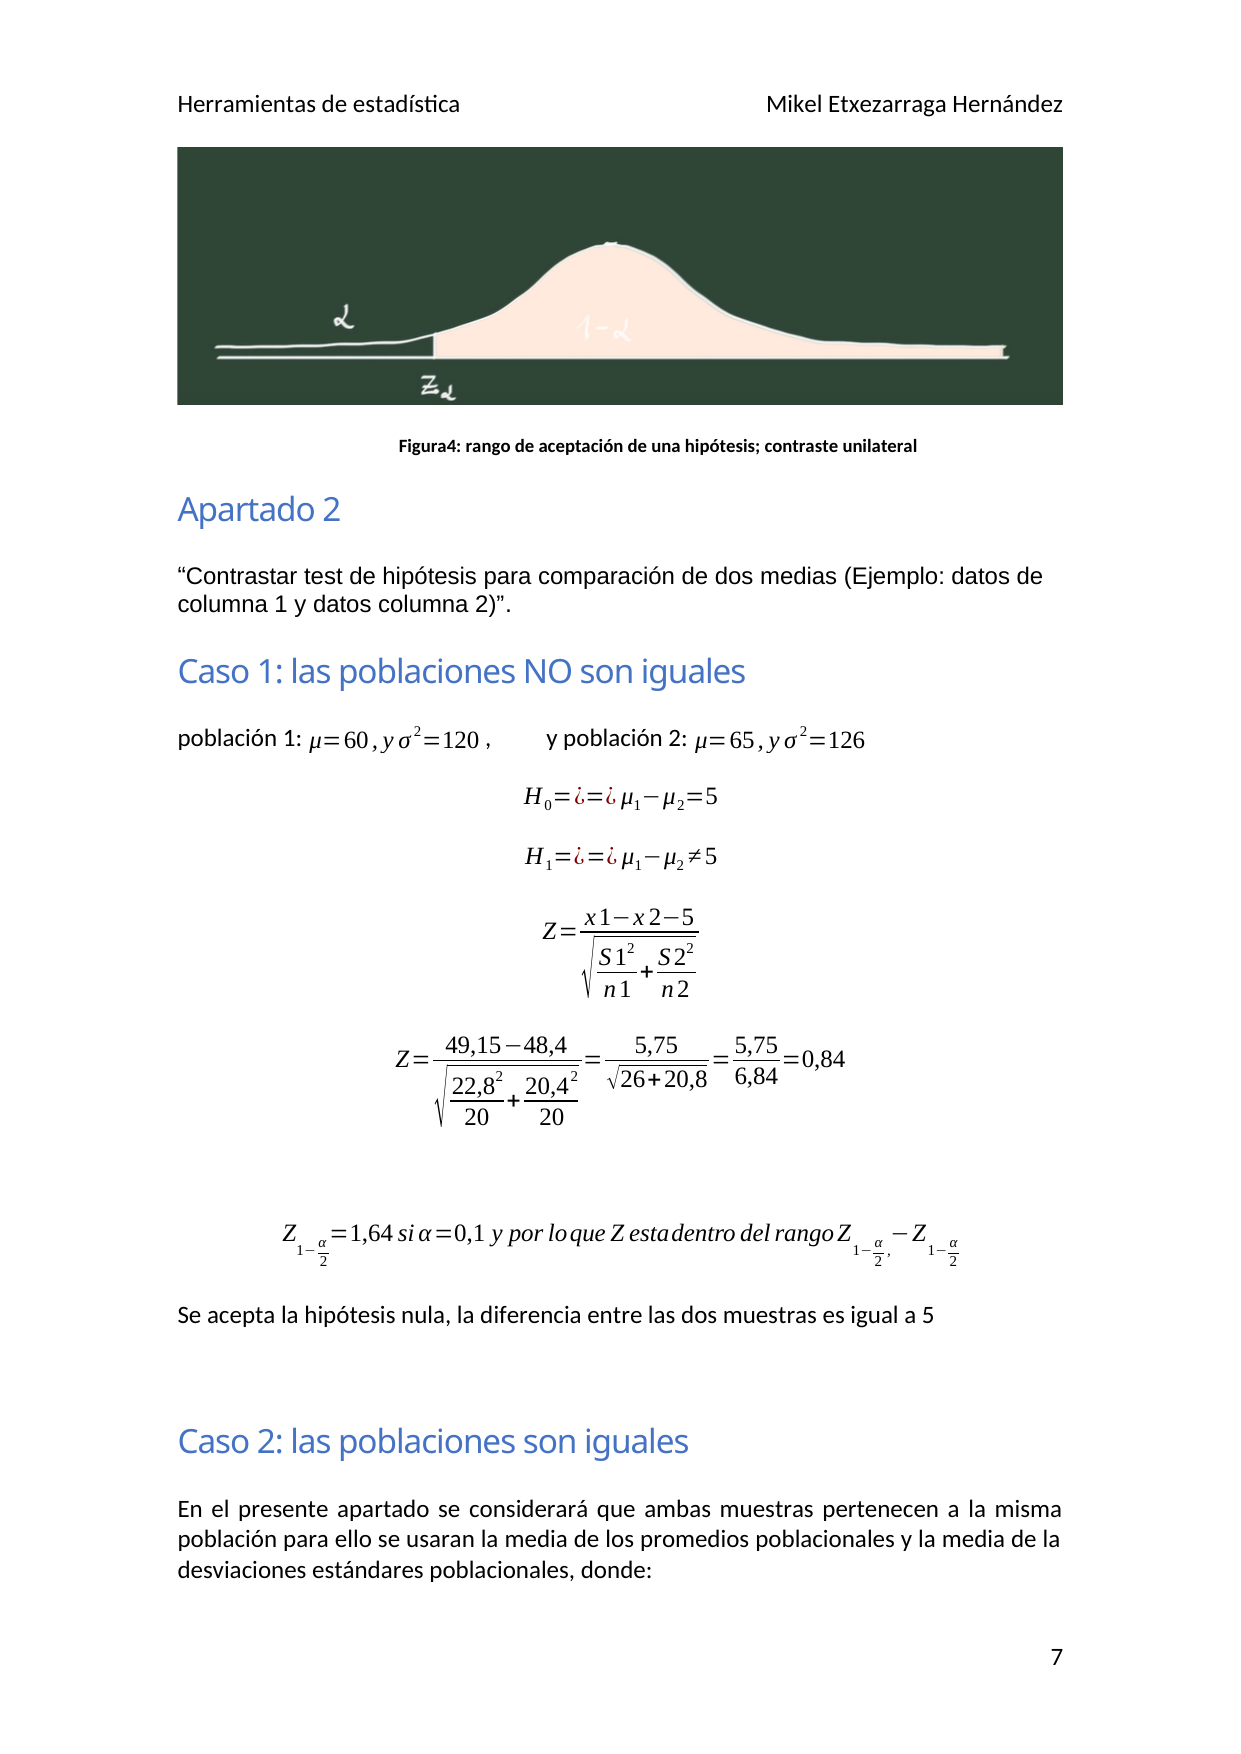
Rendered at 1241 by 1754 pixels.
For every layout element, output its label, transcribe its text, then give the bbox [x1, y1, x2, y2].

text población 1: , y población 2: [177, 722, 1063, 753]
text “Contrastar test de hipótesis para comparación de dos medias (Ejemplo: datos de columna 1 y datos columna 2)”. [177, 561, 1063, 618]
text En el presente apartado se considerará que ambas muestras pertenecen a la misma población para ello se usaran la media de los promedios poblacionales y la media de la desviaciones estándares poblacionales, donde: [177, 1493, 1063, 1584]
text Figura4: rango de aceptación de una hipótesis; contraste unilateral [325, 434, 1063, 457]
subtitle Caso 1: las poblaciones NO son iguales [177, 647, 1063, 693]
picture [177, 147, 1063, 405]
subtitle Apartado 2 [177, 486, 1063, 532]
text Se acepta la hipótesis nula, la diferencia entre las dos muestras es igual a 5 [177, 1299, 1063, 1329]
subtitle Caso 2: las poblaciones son iguales [177, 1418, 1063, 1464]
